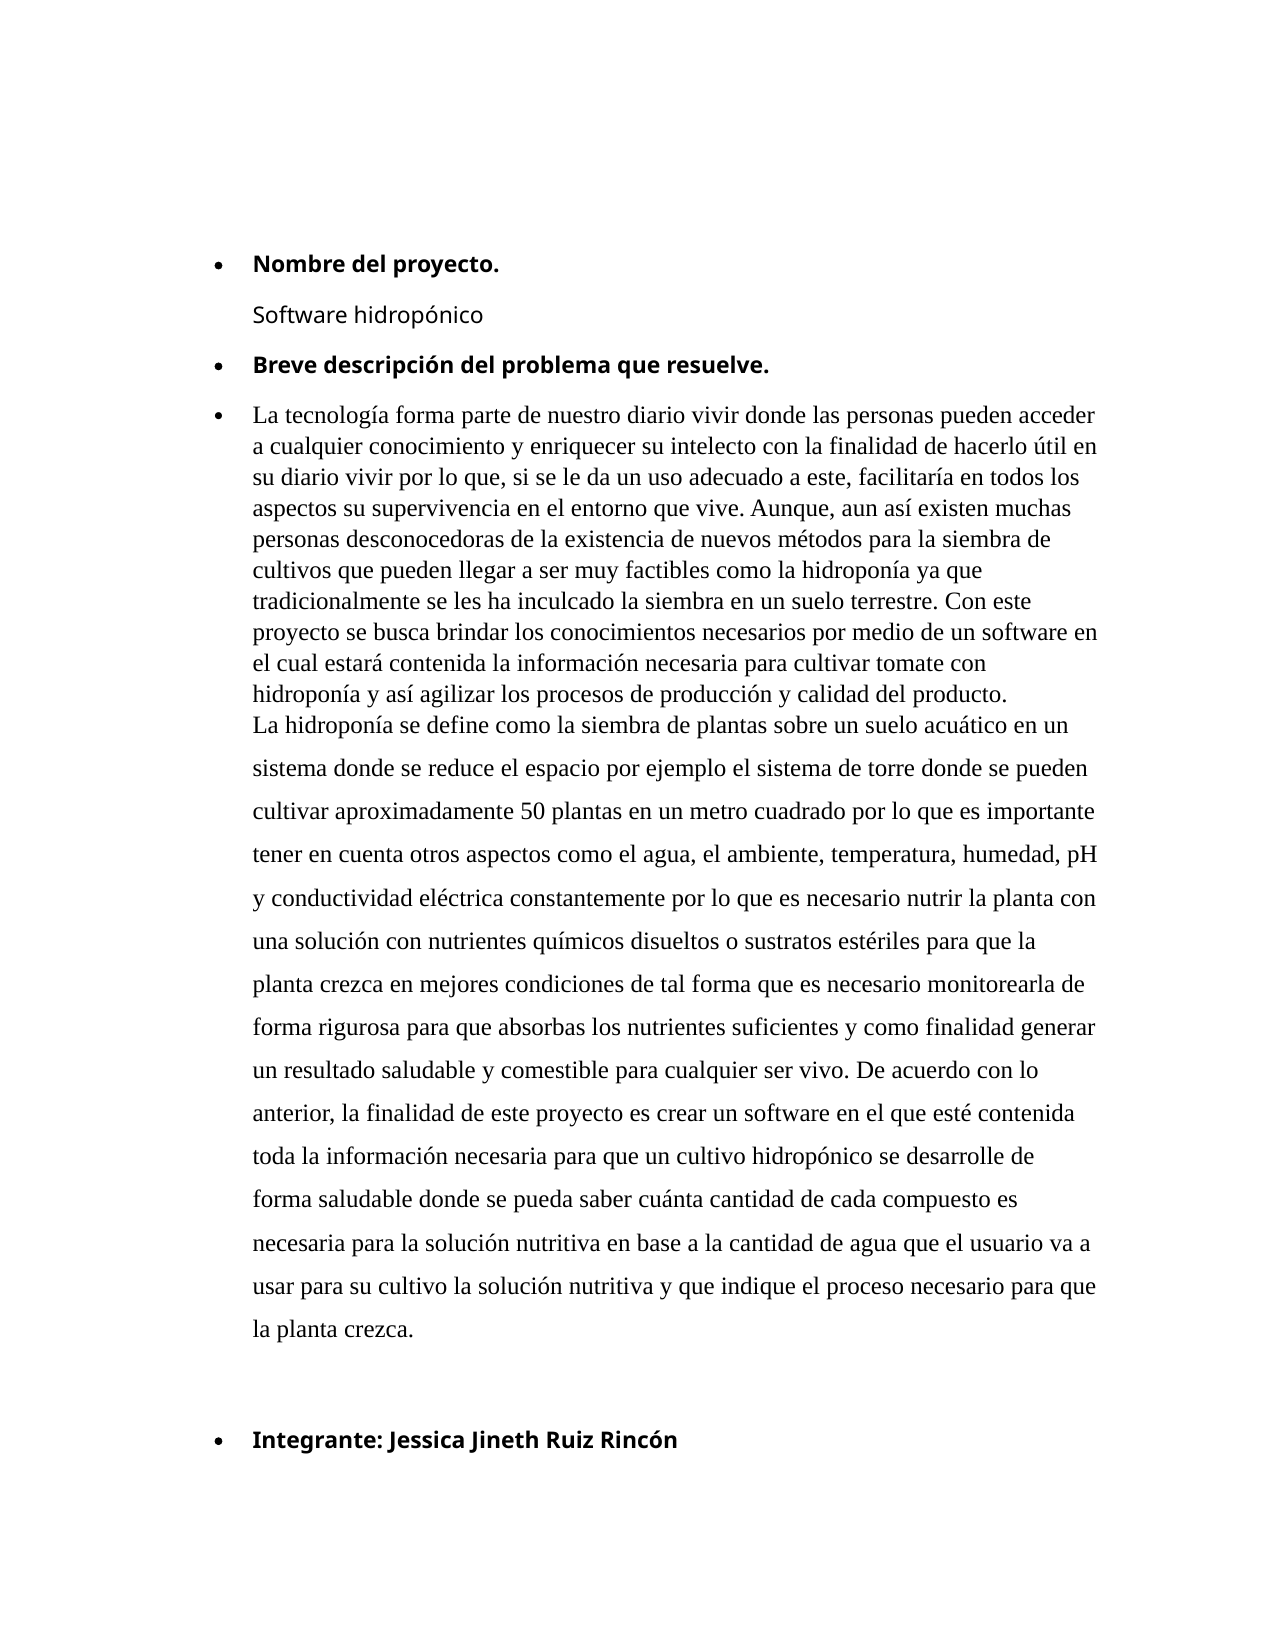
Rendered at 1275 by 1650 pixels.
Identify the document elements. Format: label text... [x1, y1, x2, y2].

list Integrante: Jessica Jineth Ruiz Rincón [215, 1424, 1098, 1455]
list Breve descripción del problema que resuelve. [215, 349, 1098, 381]
list Software hidropónico [252, 299, 1098, 330]
list Nombre del proyecto. [215, 248, 1098, 280]
list La tecnología forma parte de nuestro diario vivir donde las personas pueden acceder a cualquier conocimiento y enriquecer su intelecto con la finalidad de hacerlo útil en su diario vivir por lo que, si se le da un uso adecuado a este, facilitaría en todos los aspectos su supervivencia en el entorno que vive. Aunque, aun así existen muchas personas desconocedoras de la existencia de nuevos métodos para la siembra de cultivos que pueden llegar a ser muy factibles como la hidroponía ya que tradicionalmente se les ha inculcado la siembra en un suelo terrestre. Con este proyecto se busca brindar los conocimientos necesarios por medio de un software en el cual estará contenida la información necesaria para cultivar tomate con hidroponía y así agilizar los procesos de producción y calidad del producto. [215, 400, 1098, 708]
list La hidroponía se define como la siembra de plantas sobre un suelo acuático en un sistema donde se reduce el espacio por ejemplo el sistema de torre donde se pueden cultivar aproximadamente 50 plantas en un metro cuadrado por lo que es importante tener en cuenta otros aspectos como el agua, el ambiente, temperatura, humedad, pH y conductividad eléctrica constantemente por lo que es necesario nutrir la planta con una solución con nutrientes químicos disueltos o sustratos estériles para que la planta crezca en mejores condiciones de tal forma que es necesario monitorearla de forma rigurosa para que absorbas los nutrientes suficientes y como finalidad generar un resultado saludable y comestible para cualquier ser vivo. De acuerdo con lo anterior, la finalidad de este proyecto es crear un software en el que esté contenida toda la información necesaria para que un cultivo hidropónico se desarrolle de forma saludable donde se pueda saber cuánta cantidad de cada compuesto es necesaria para la solución nutritiva en base a la cantidad de agua que el usuario va a usar para su cultivo la solución nutritiva y que indique el proceso necesario para que la planta crezca. [252, 710, 1098, 1343]
